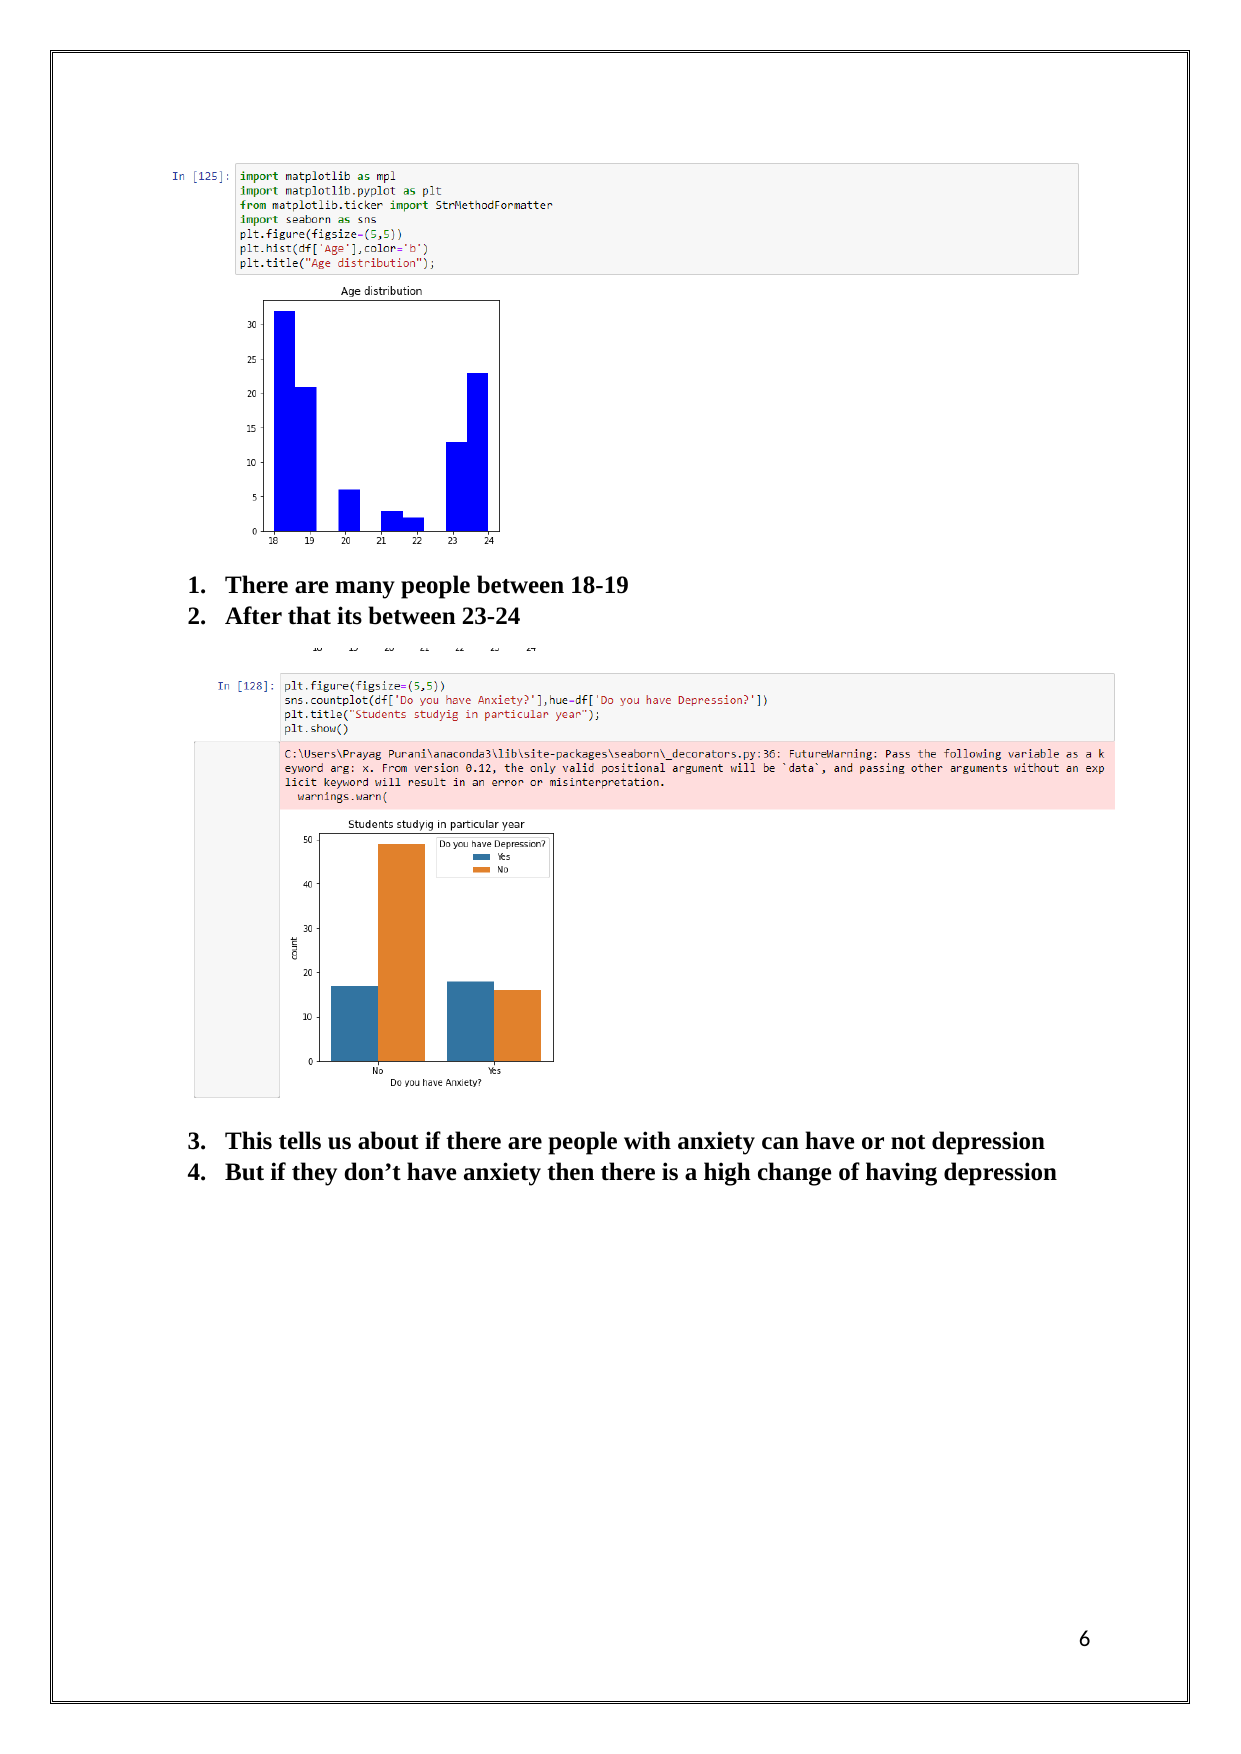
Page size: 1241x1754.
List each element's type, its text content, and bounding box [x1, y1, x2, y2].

picture [150, 150, 1091, 552]
list There are many people between 18-19 [187, 570, 1090, 599]
list This tells us about if there are people with anxiety can have or not depression [187, 1126, 1090, 1155]
picture [187, 648, 1128, 1107]
list After that its between 23-24 [187, 601, 1090, 630]
list But if they don’t have anxiety then there is a high change of having depression [187, 1157, 1090, 1186]
